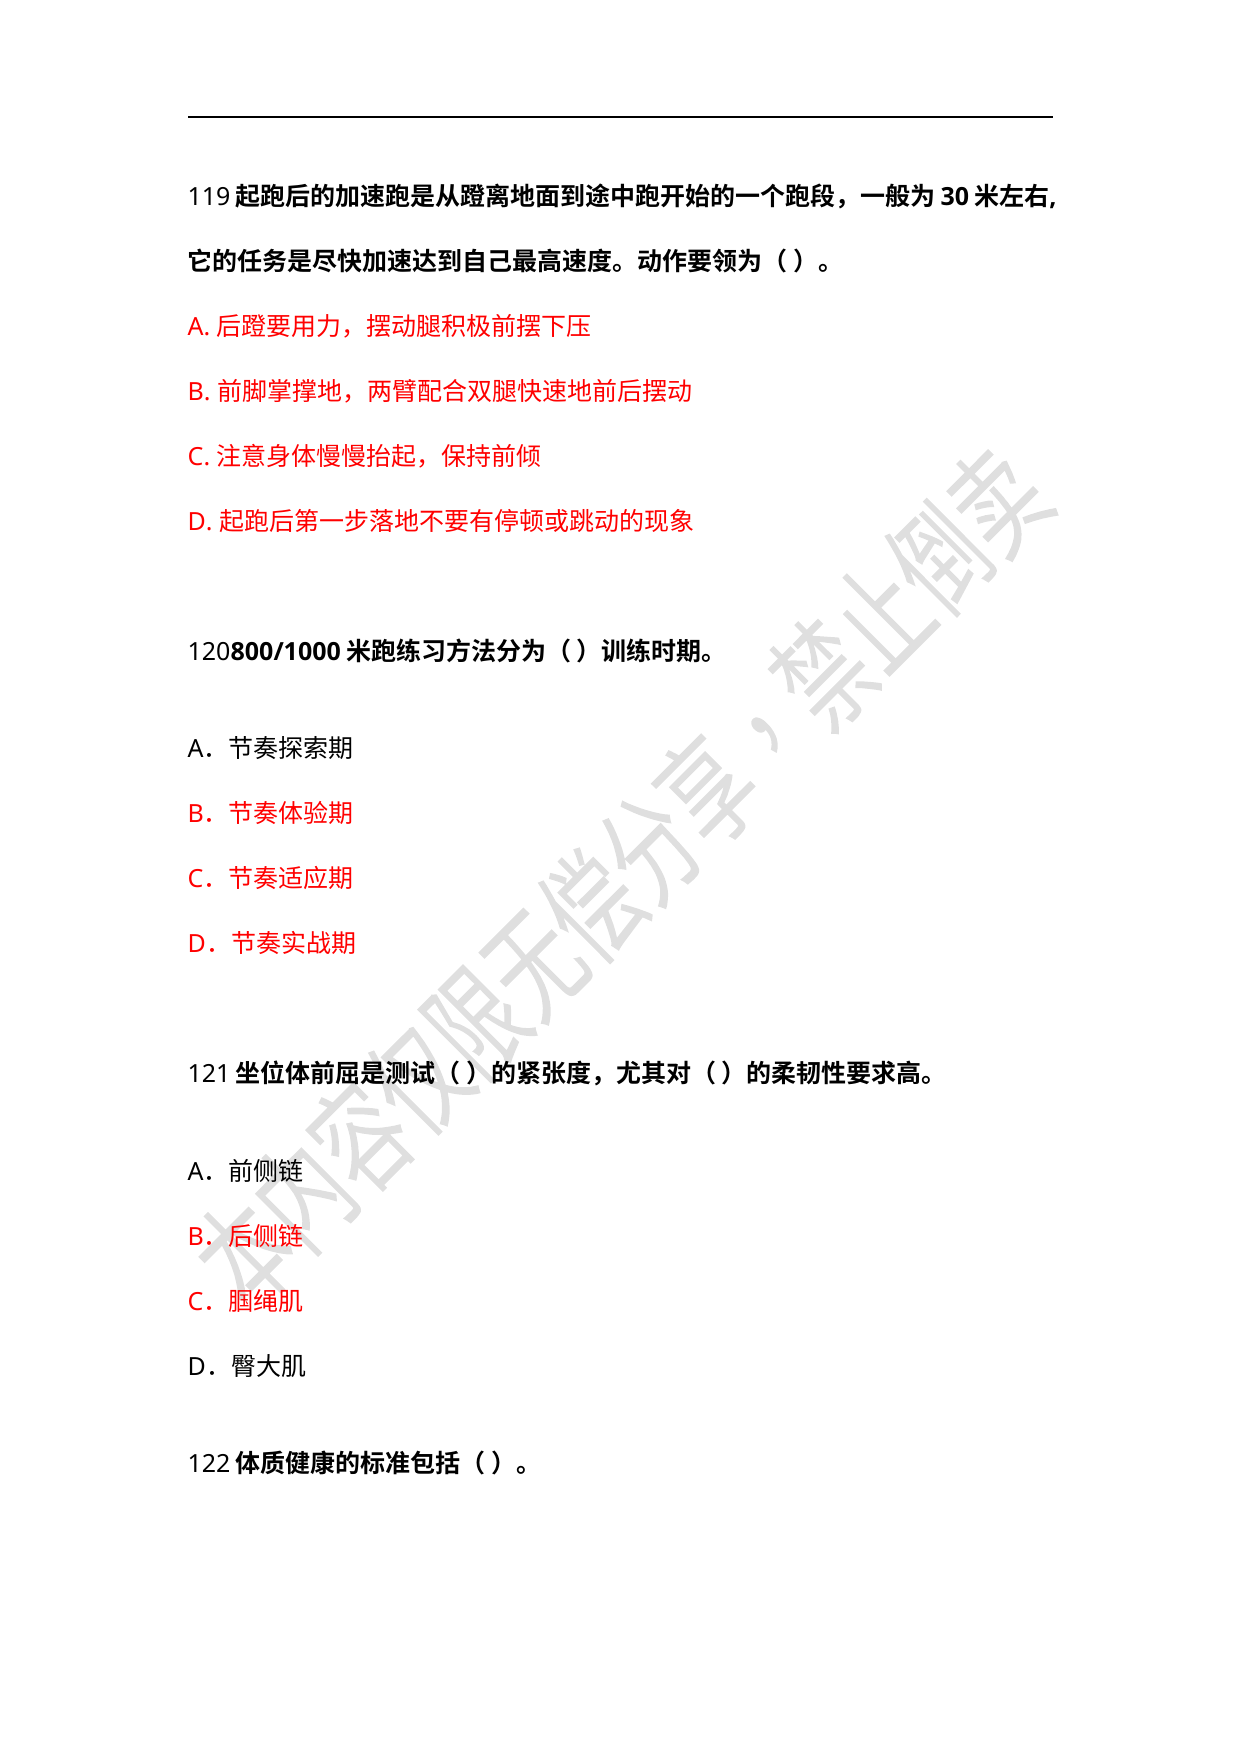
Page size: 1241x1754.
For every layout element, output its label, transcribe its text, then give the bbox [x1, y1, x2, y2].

text 121坐位体前屈是测试（ ）的紧张度，尤其对（ ）的柔韧性要求高。 [187, 1039, 1053, 1137]
text A．节奏探索期 B．节奏体验期 C．节奏适应期 D．节奏实战期 [187, 714, 1053, 974]
text 119起跑后的加速跑是从蹬离地面到途中跑开始的一个跑段，一般为30米左右,它的任务是尽快加速达到自己最高速度。动作要领为（ ）。 [187, 162, 1053, 292]
text A．前侧链 B．后侧链 C．腘绳肌 D．臀大肌 [187, 1137, 1053, 1397]
text 120800/1000米跑练习方法分为（ ）训练时期。 [187, 617, 1053, 714]
text A. 后蹬要用力，摆动腿积极前摆下压 B. 前脚掌撑地，两臂配合双腿快速地前后摆动 C. 注意身体慢慢抬起，保持前倾 D. 起跑后第一步落地不要有停顿或跳动的现象 [187, 292, 1053, 552]
text 122体质健康的标准包括（ ）。 [187, 1429, 1053, 1527]
